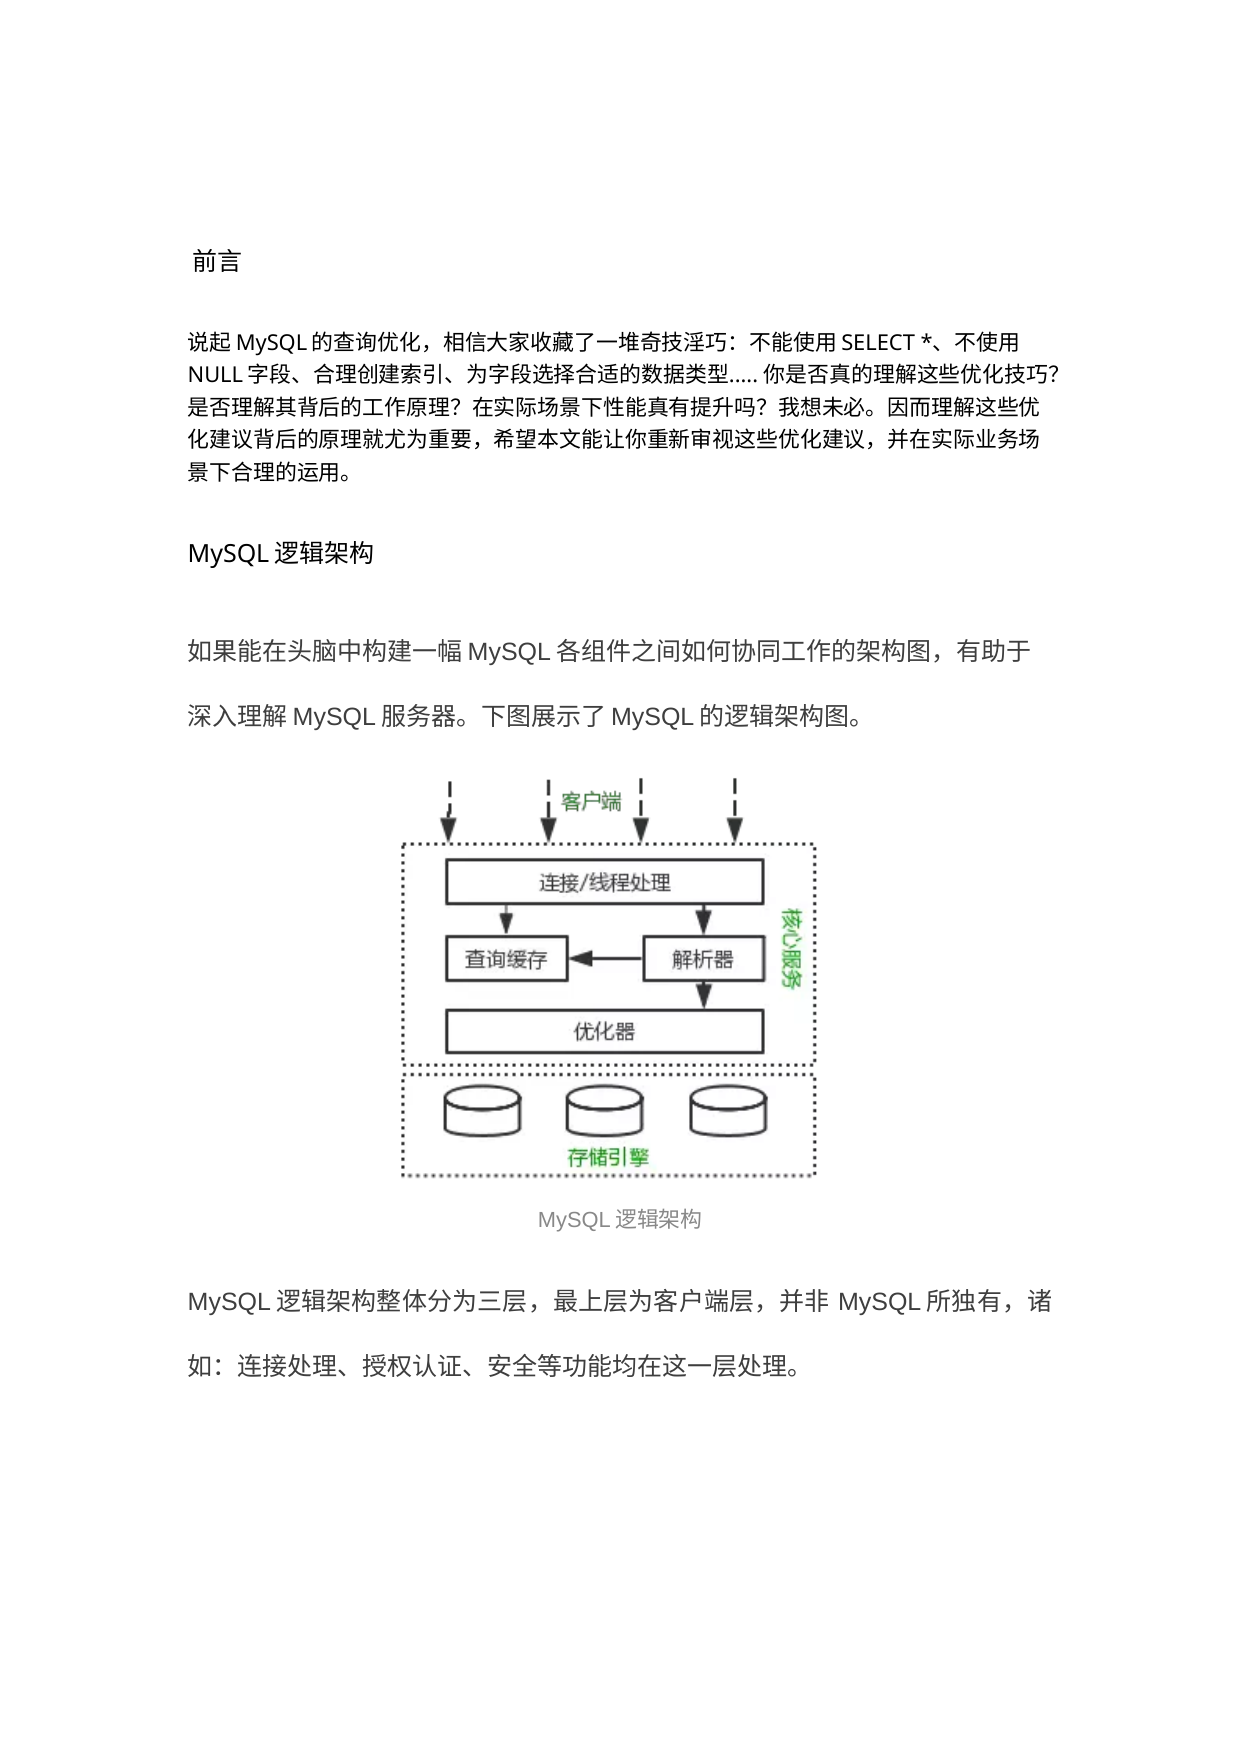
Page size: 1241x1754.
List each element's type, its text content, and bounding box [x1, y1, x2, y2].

picture [339, 755, 851, 1194]
text 如果能在头脑中构建一幅MySQL各组件之间如何协同工作的架构图，有助于深入理解MySQL服务器。下图展示了MySQL的逻辑架构图。 [187, 617, 1053, 747]
text MySQL逻辑架构整体分为三层，最上层为客户端层，并非MySQL所独有，诸如：连接处理、授权认证、安全等功能均在这一层处理。 [187, 1267, 1053, 1397]
text 前言 [192, 162, 1048, 292]
text MySQL逻辑架构 [187, 1202, 1053, 1234]
text 说起MySQL的查询优化，相信大家收藏了一堆奇技淫巧：不能使用SELECT *、不使用NULL字段、合理创建索引、为字段选择合适的数据类型..... 你是否真的理解这些优化技巧？是否理解其背后的工作原理？在实际场景下性能真有提升吗？我想未必。因而理解这些优化建议背后的原理就尤为重要，希望本文能让你重新审视这些优化建议，并在实际业务场景下合理的运用。 [187, 324, 1053, 487]
text MySQL逻辑架构 [187, 519, 1053, 584]
